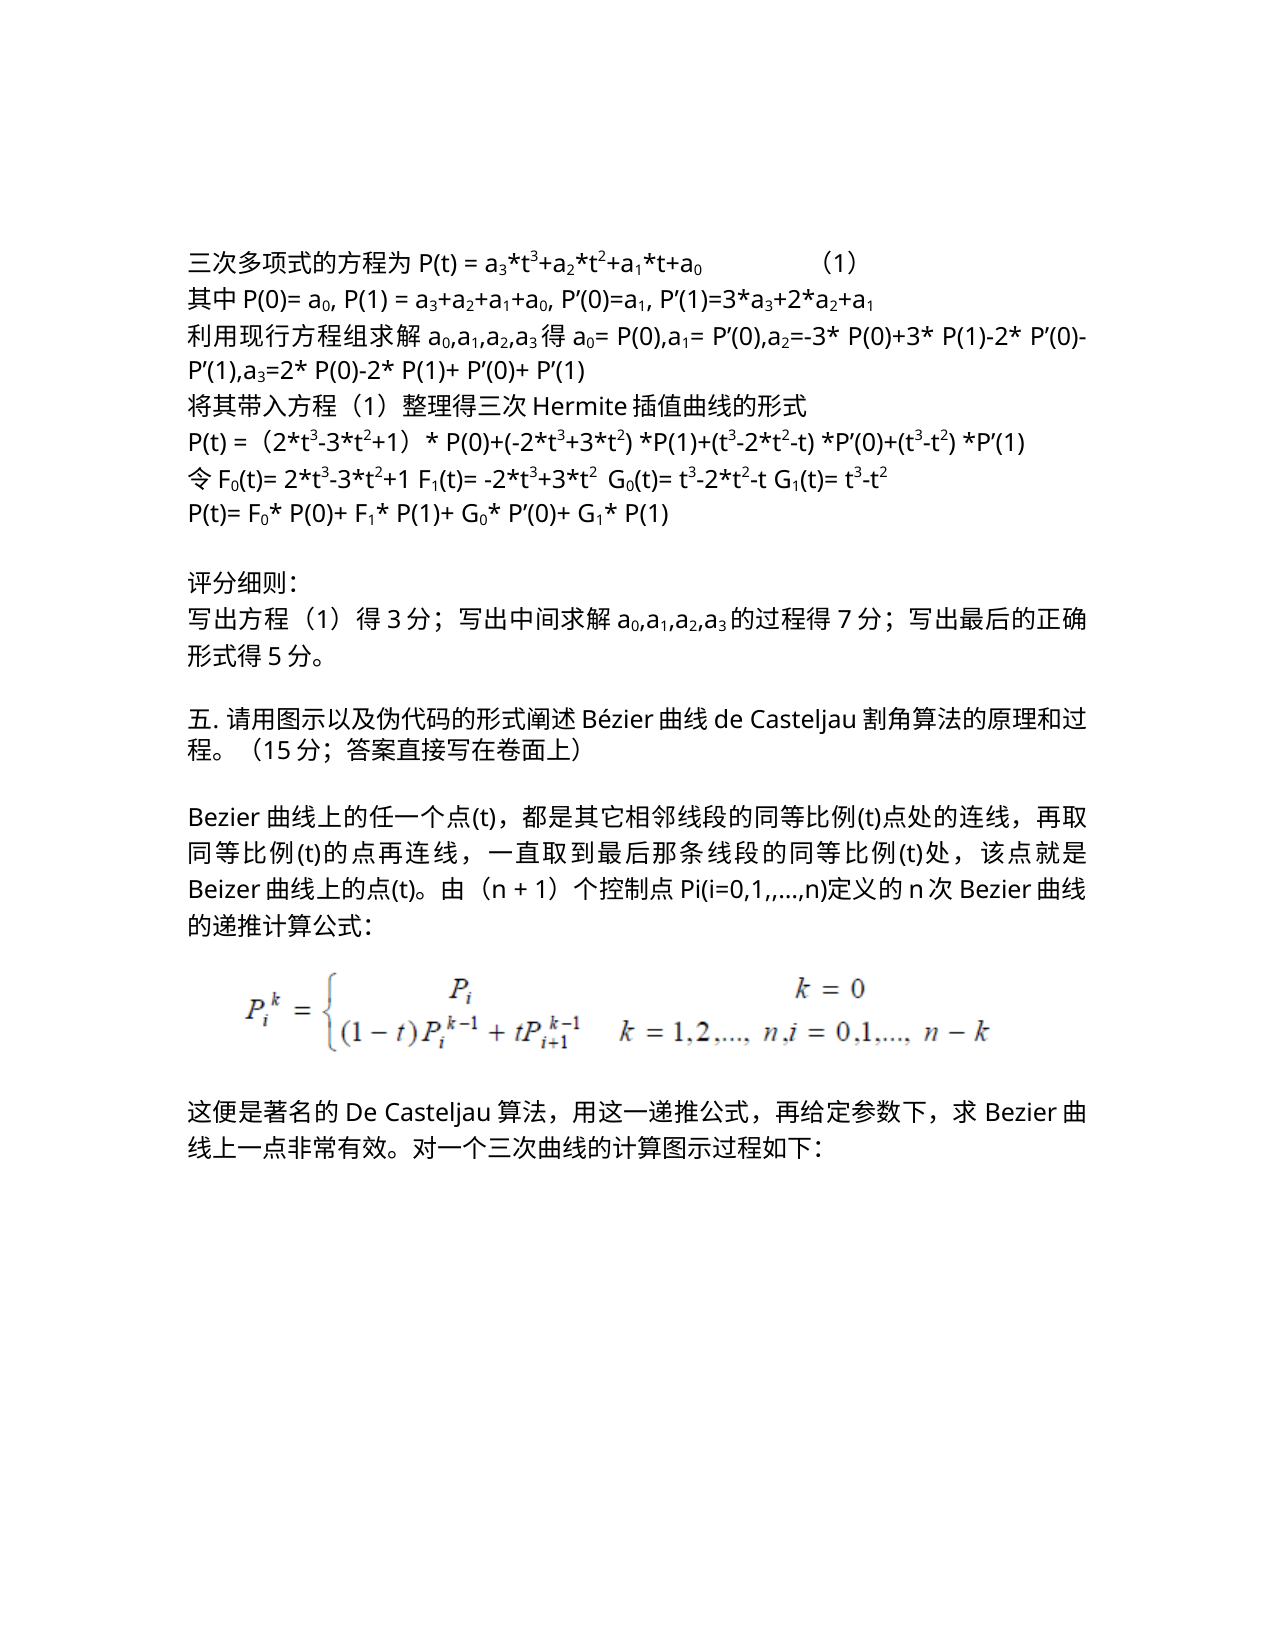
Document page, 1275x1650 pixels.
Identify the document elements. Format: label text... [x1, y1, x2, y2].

picture [187, 942, 1053, 1093]
text P(t)= F0* P(0)+ F1* P(1)+ G0* P’(0)+ G1* P(1) [187, 495, 1087, 529]
text 利用现行方程组求解a0,a1,a2,a3得a0= P(0),a1= P’(0),a2=-3* P(0)+3* P(1)-2* P’(0)- P’(1),a3=2* P(0)-2* P(1)+ P’(0)+ P’(1) [187, 316, 1087, 387]
text 评分细则： [187, 563, 1087, 600]
text 其中P(0)= a0, P(1) = a3+a2+a1+a0, P’(0)=a1, P’(1)=3*a3+2*a2+a1 [187, 280, 1087, 316]
text 三次多项式的方程为 P(t) = a3*t3+a2*t2+a1*t+a0 （1） [187, 244, 1087, 280]
text 将其带入方程（1）整理得三次Hermite插值曲线的形式 [187, 387, 1087, 423]
text 这便是著名的De Casteljau算法，用这一递推公式，再给定参数下，求Bezier曲线上一点非常有效。对一个三次曲线的计算图示过程如下： [187, 1092, 1087, 1165]
text 令F0(t)= 2*t3-3*t2+1 F1(t)= -2*t3+3*t2 G0(t)= t3-2*t2-t G1(t)= t3-t2 [187, 459, 1087, 495]
text P(t) =（2*t3-3*t2+1）* P(0)+(-2*t3+3*t2) *P(1)+(t3-2*t2-t) *P’(0)+(t3-t2) *P’(1) [187, 423, 1087, 459]
text 写出方程（1）得3分；写出中间求解a0,a1,a2,a3的过程得7分；写出最后的正确形式得5分。 [187, 600, 1087, 672]
text Bezier曲线上的任一个点(t)，都是其它相邻线段的同等比例(t)点处的连线，再取同等比例(t)的点再连线，一直取到最后那条线段的同等比例(t)处，该点就是Beizer曲线上的点(t)。由（n + 1）个控制点Pi(i=0,1,,…,n)定义的n次Bezier曲线的递推计算公式： [187, 797, 1087, 942]
text 五. 请用图示以及伪代码的形式阐述Bézier曲线de Casteljau割角算法的原理和过程。（15分；答案直接写在卷面上） [187, 703, 1087, 766]
